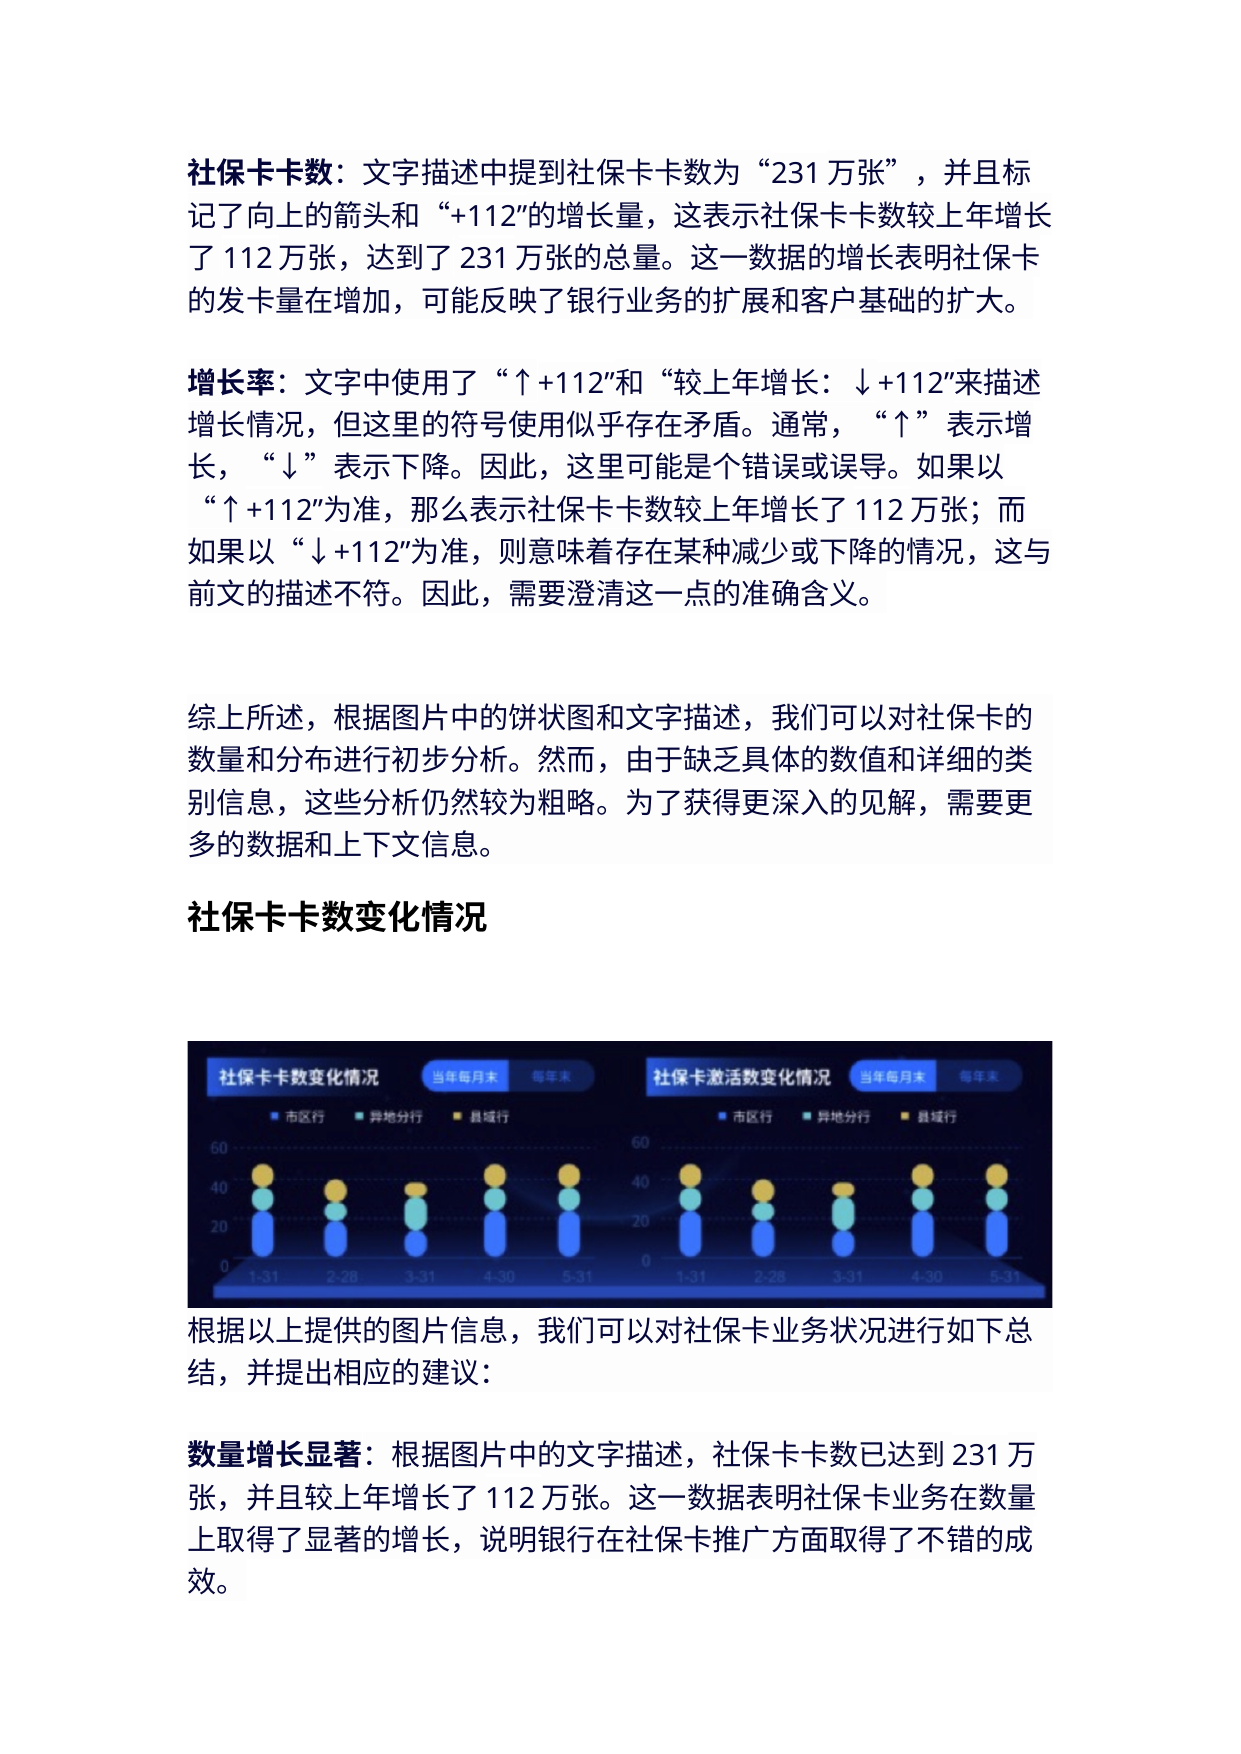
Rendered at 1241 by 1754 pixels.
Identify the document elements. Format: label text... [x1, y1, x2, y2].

text 增长率：文字中使用了“↑+112”和“较上年增长：↓+112”来描述增长情况，但这里的符号使用似乎存在矛盾。通常，“↑”表示增长，“↓”表示下降。因此，这里可能是个错误或误导。如果以“↑+112”为准，那么表示社保卡卡数较上年增长了112万张；而如果以“↓+112”为准，则意味着存在某种减少或下降的情况，这与前文的描述不符。因此，需要澄清这一点的准确含义。 [187, 359, 1053, 613]
text 数量增长显著：根据图片中的文字描述，社保卡卡数已达到231万张，并且较上年增长了112万张。这一数据表明社保卡业务在数量上取得了显著的增长，说明银行在社保卡推广方面取得了不错的成效。 [246, 1432, 1053, 1601]
subtitle 社保卡卡数变化情况 [187, 891, 1053, 939]
text 根据以上提供的图片信息，我们可以对社保卡业务状况进行如下总结，并提出相应的建议： [508, 1308, 1053, 1392]
text 综上所述，根据图片中的饼状图和文字描述，我们可以对社保卡的数量和分布进行初步分析。然而，由于缺乏具体的数值和详细的类别信息，这些分析仍然较为粗略。为了获得更深入的见解，需要更多的数据和上下文信息。 [187, 694, 1053, 864]
text 社保卡卡数：文字描述中提到社保卡卡数为“231万张”，并且标记了向上的箭头和“+112”的增长量，这表示社保卡卡数较上年增长了112万张，达到了231万张的总量。这一数据的增长表明社保卡的发卡量在增加，可能反映了银行业务的扩展和客户基础的扩大。 [187, 150, 1053, 319]
picture [187, 1041, 1053, 1308]
